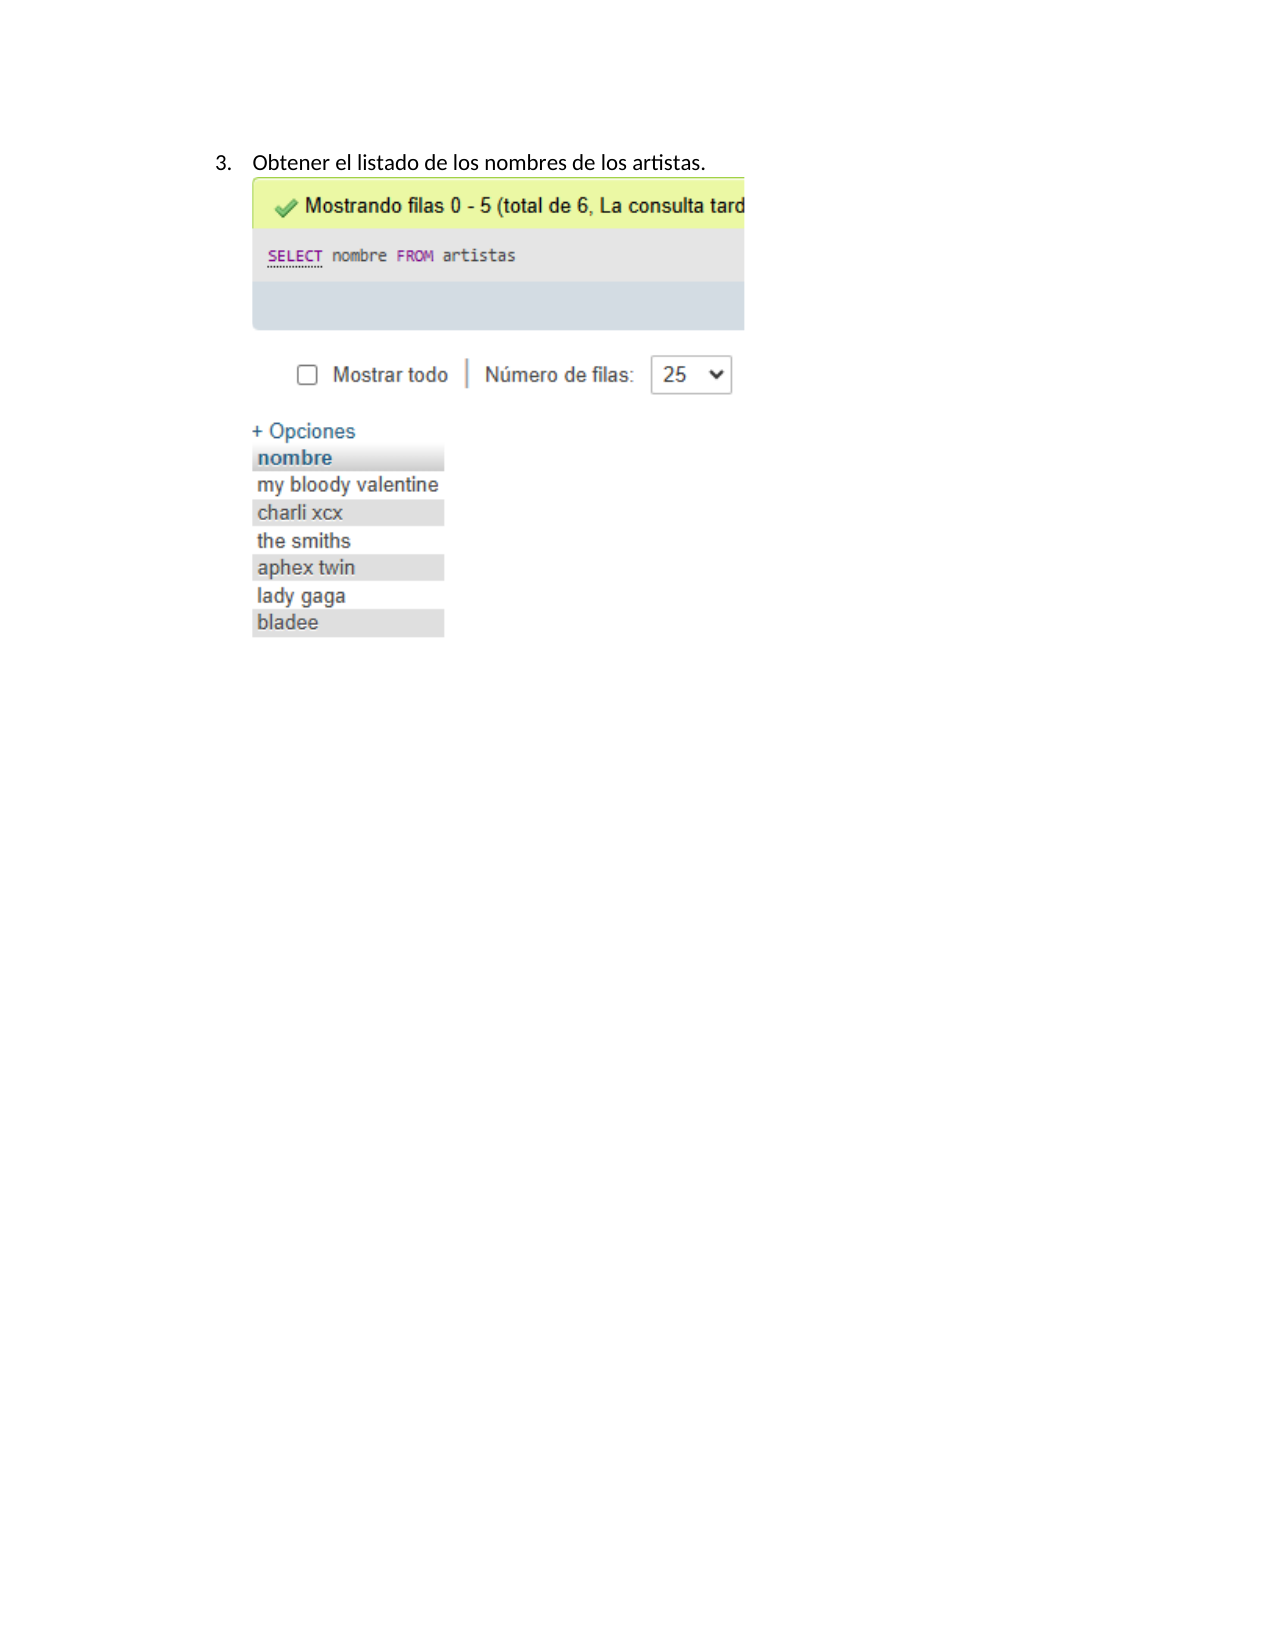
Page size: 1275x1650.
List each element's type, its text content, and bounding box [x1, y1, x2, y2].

picture [252, 177, 745, 661]
